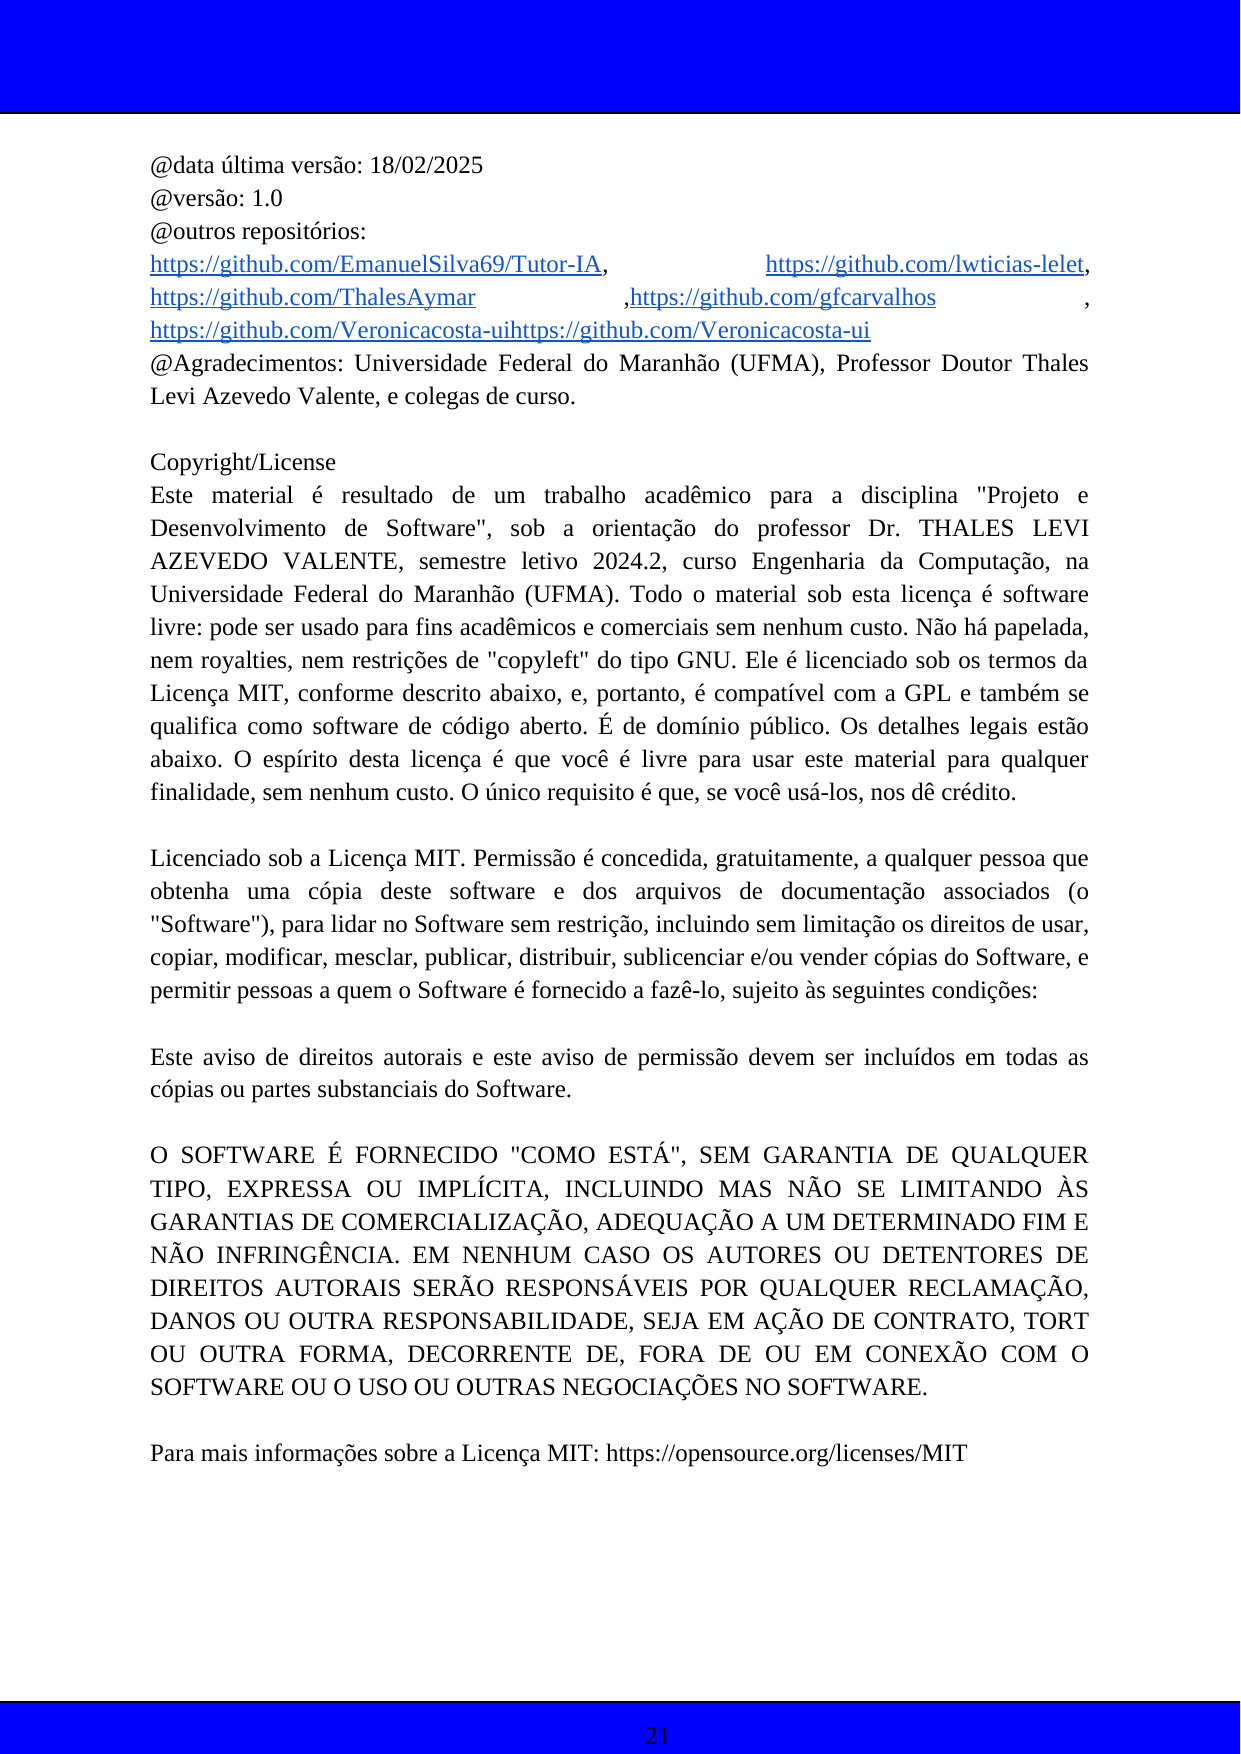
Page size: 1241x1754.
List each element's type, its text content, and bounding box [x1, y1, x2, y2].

text Licenciado sob a Licença MIT. Permissão é concedida, gratuitamente, a qualquer pessoa que obtenha uma cópia deste software e dos arquivos de documentação associados (o "Software"), para lidar no Software sem restrição, incluindo sem limitação os direitos de usar, copiar, modificar, mesclar, publicar, distribuir, sublicenciar e/ou vender cópias do Software, e permitir pessoas a quem o Software é fornecido a fazê-lo, sujeito às seguintes condições: [150, 843, 1090, 1004]
text Este material é resultado de um trabalho acadêmico para a disciplina "Projeto e Desenvolvimento de Software", sob a orientação do professor Dr. THALES LEVI AZEVEDO VALENTE, semestre letivo 2024.2, curso Engenharia da Computação, na Universidade Federal do Maranhão (UFMA). Todo o material sob esta licença é software livre: pode ser usado para fins acadêmicos e comerciais sem nenhum custo. Não há papelada, nem royalties, nem restrições de "copyleft" do tipo GNU. Ele é licenciado sob os termos da Licença MIT, conforme descrito abaixo, e, portanto, é compatível com a GPL e também se qualifica como software de código aberto. É de domínio público. Os detalhes legais estão abaixo. O espírito desta licença é que você é livre para usar este material para qualquer finalidade, sem nenhum custo. O único requisito é que, se você usá-los, nos dê crédito. [150, 480, 1090, 806]
text Para mais informações sobre a Licença MIT: https://opensource.org/licenses/MIT [150, 1438, 1090, 1467]
text https://github.com/EmanuelSilva69/Tutor-IA, https://github.com/lwticias-lelet, https://github.com/ThalesAymar ,https://github.com/gfcarvalhos , https://github.com/Veronicacosta-uihttps://github.com/Veronicacosta-ui [150, 249, 1090, 344]
text @outros repositórios: [150, 216, 1090, 245]
text O SOFTWARE É FORNECIDO "COMO ESTÁ", SEM GARANTIA DE QUALQUER TIPO, EXPRESSA OU IMPLÍCITA, INCLUINDO MAS NÃO SE LIMITANDO ÀS GARANTIAS DE COMERCIALIZAÇÃO, ADEQUAÇÃO A UM DETERMINADO FIM E NÃO INFRINGÊNCIA. EM NENHUM CASO OS AUTORES OU DETENTORES DE DIREITOS AUTORAIS SERÃO RESPONSÁVEIS POR QUALQUER RECLAMAÇÃO, DANOS OU OUTRA RESPONSABILIDADE, SEJA EM AÇÃO DE CONTRATO, TORT OU OUTRA FORMA, DECORRENTE DE, FORA DE OU EM CONEXÃO COM O SOFTWARE OU O USO OU OUTRAS NEGOCIAÇÕES NO SOFTWARE. [150, 1141, 1090, 1401]
text @Agradecimentos: Universidade Federal do Maranhão (UFMA), Professor Doutor Thales Levi Azevedo Valente, e colegas de curso. [150, 348, 1090, 410]
text Este aviso de direitos autorais e este aviso de permissão devem ser incluídos em todas as cópias ou partes substanciais do Software. [150, 1042, 1090, 1103]
text @versão: 1.0 [150, 183, 1090, 212]
text Copyright/License [150, 447, 1090, 476]
text @data última versão: 18/02/2025 [150, 150, 1090, 179]
